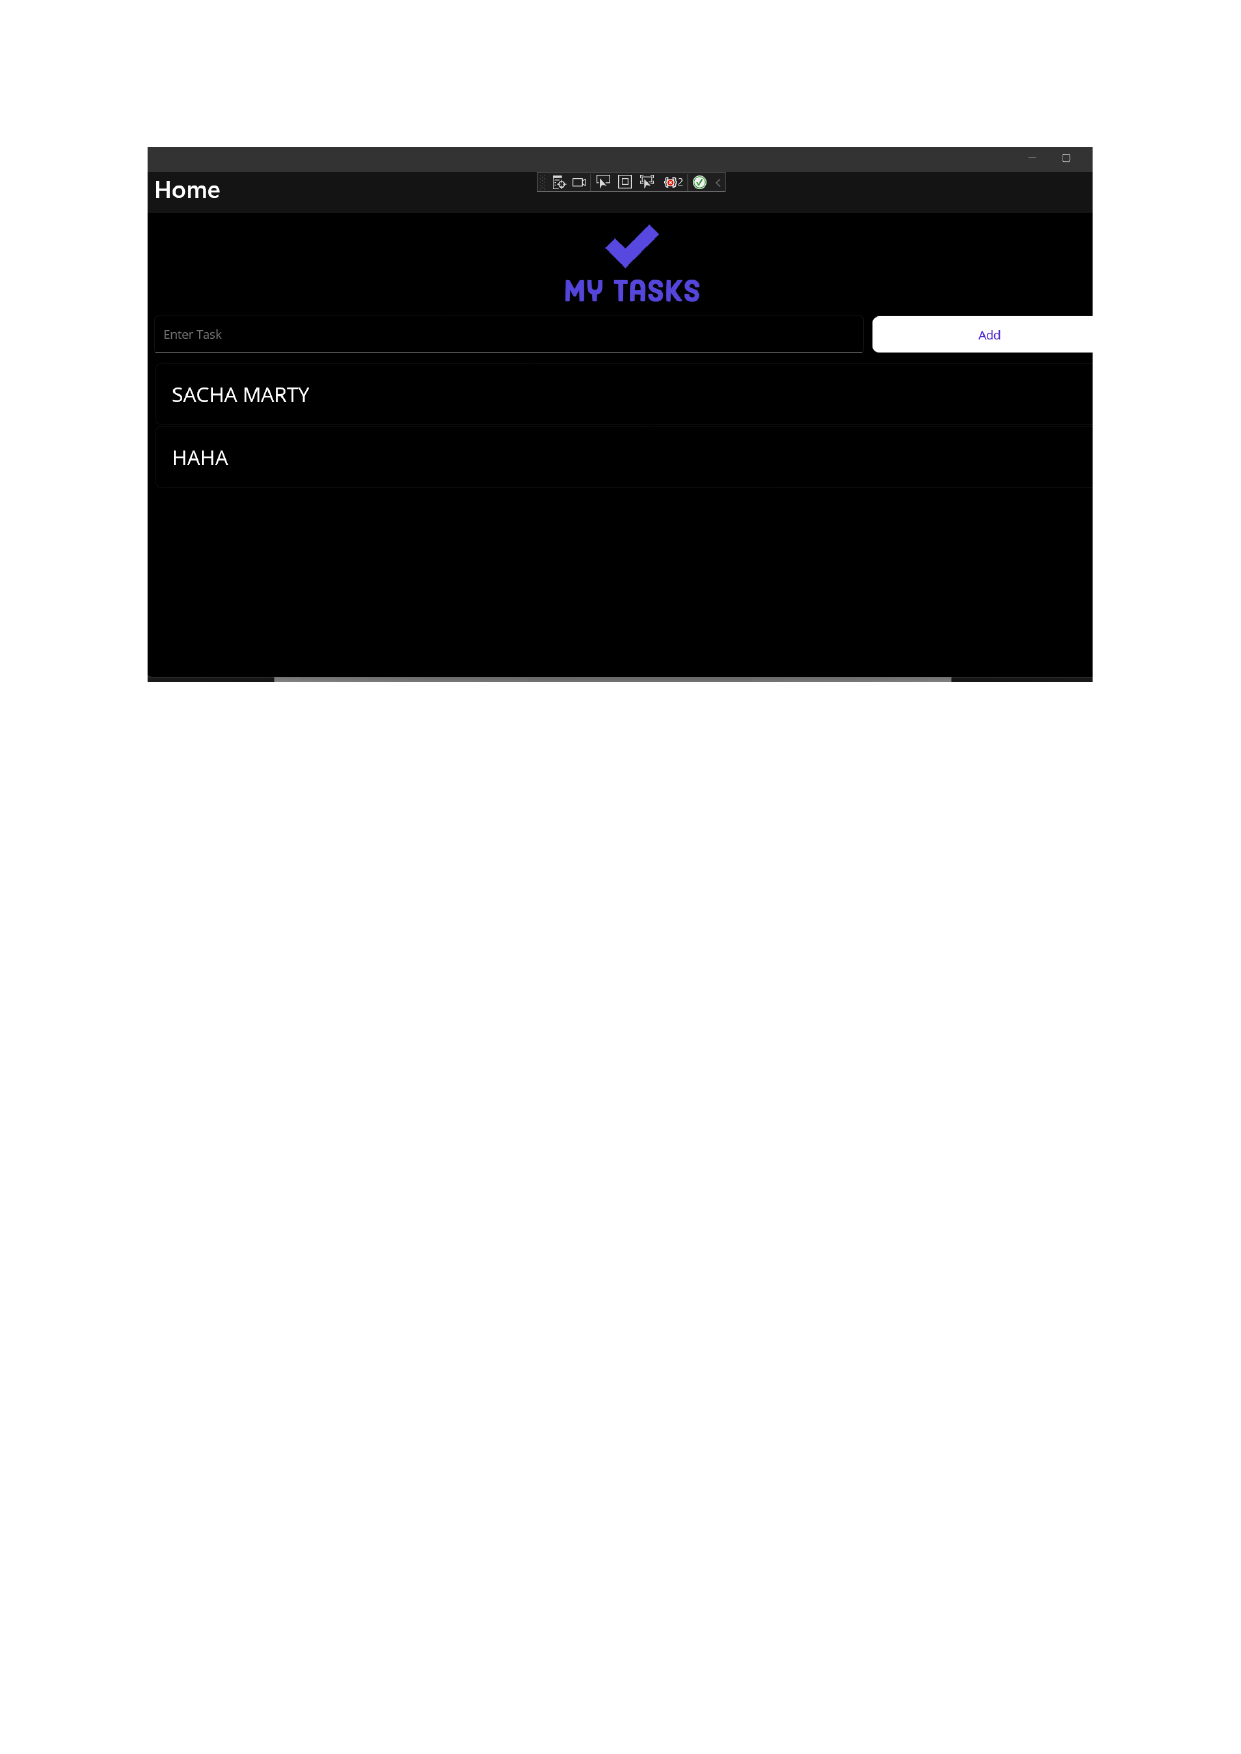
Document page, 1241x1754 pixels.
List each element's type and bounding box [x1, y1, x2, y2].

picture [147, 147, 1093, 682]
